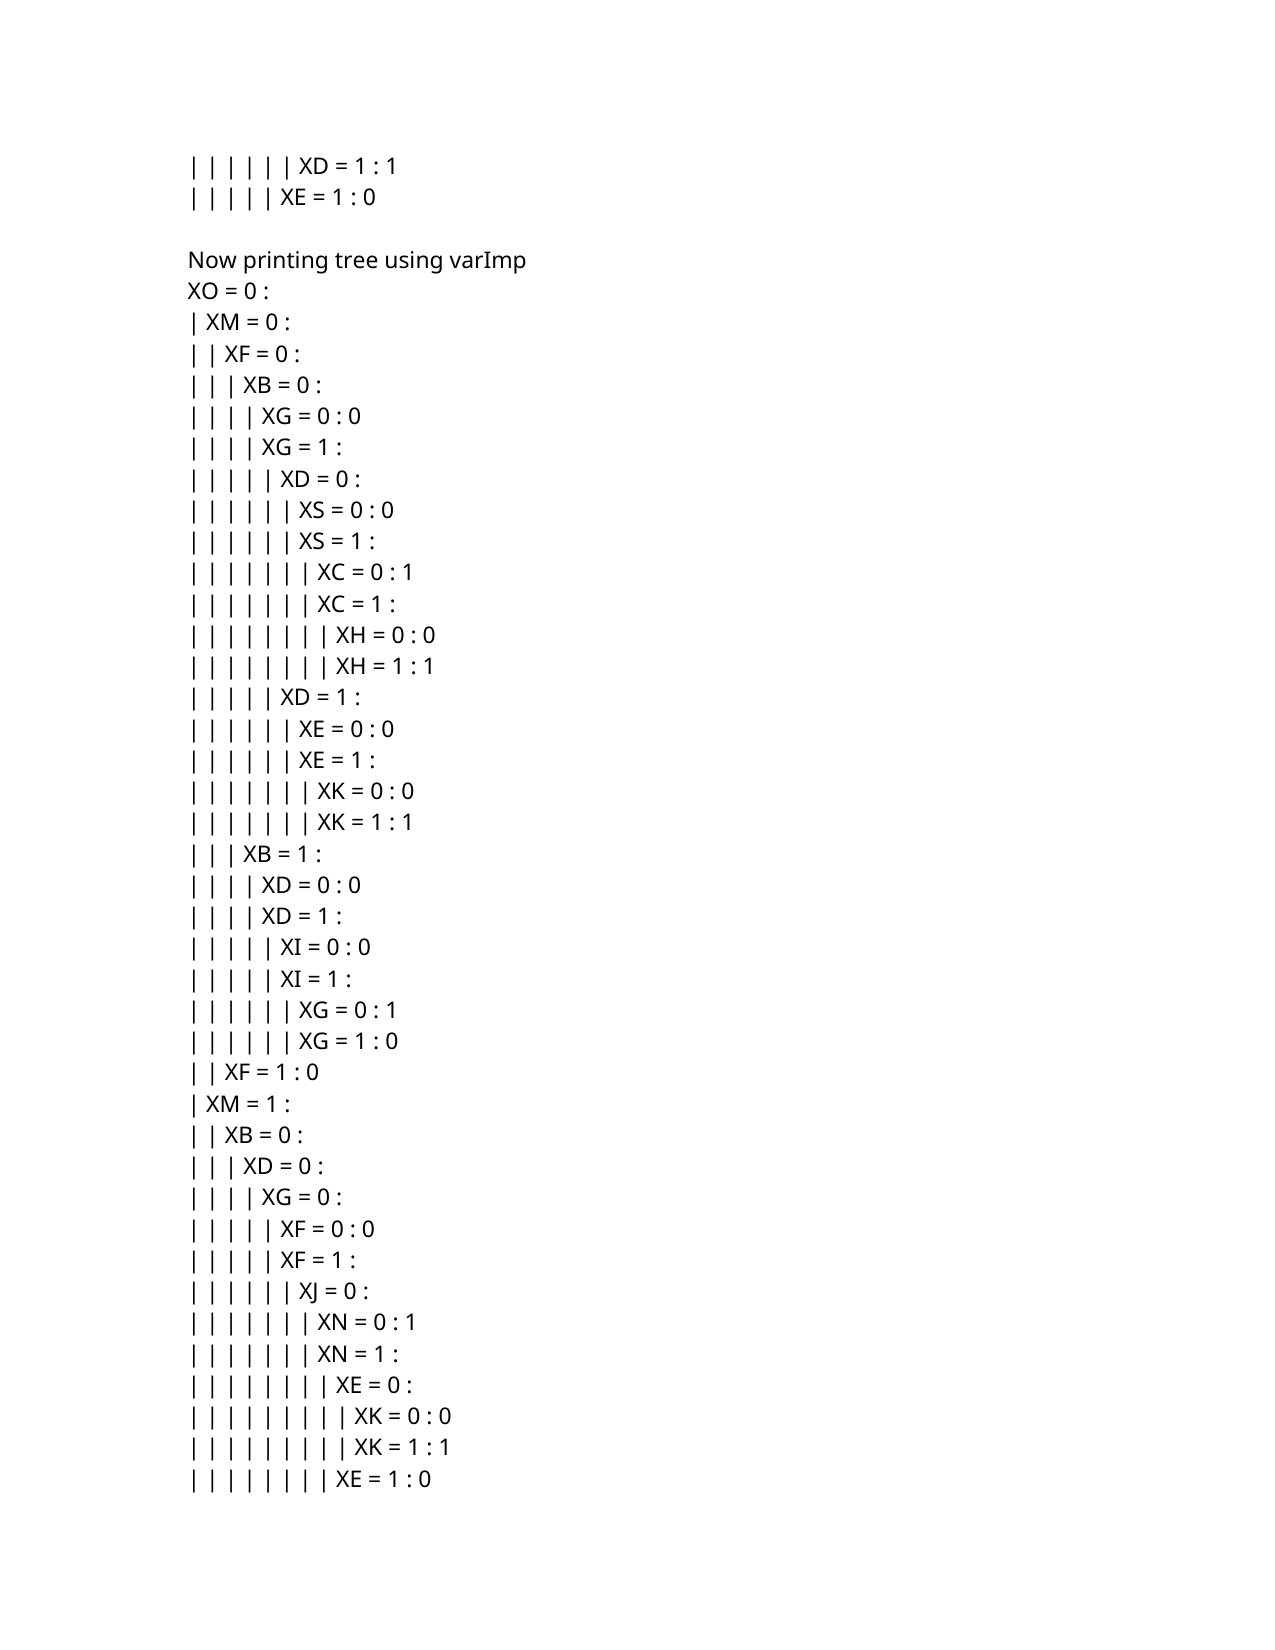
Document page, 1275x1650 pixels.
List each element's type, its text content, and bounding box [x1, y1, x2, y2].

text | | | | | | XJ = 0 : [187, 1275, 1087, 1306]
text | | | | | | | | | XK = 1 : 1 [187, 1431, 1087, 1462]
text | | | | | | | XC = 1 : [187, 587, 1087, 619]
text | | | | | | | XN = 0 : 1 [187, 1306, 1087, 1337]
text | | | | | XD = 0 : [187, 462, 1087, 494]
text | | | | | | | XK = 1 : 1 [187, 806, 1087, 837]
text | | | | | | | XN = 1 : [187, 1337, 1087, 1369]
text | | | | | | | XK = 0 : 0 [187, 775, 1087, 806]
text XO = 0 : [187, 275, 1087, 306]
text | | | | | | XD = 1 : 1 [187, 150, 1087, 181]
text | | | XD = 0 : [187, 1150, 1087, 1181]
text | XM = 1 : [187, 1087, 1087, 1119]
text | | | | | | XG = 1 : 0 [187, 1025, 1087, 1056]
text | | | | XG = 0 : 0 [187, 400, 1087, 431]
text | | | | | | | | XE = 1 : 0 [187, 1462, 1087, 1494]
text | | | | | XI = 1 : [187, 962, 1087, 994]
text | | | | | XF = 0 : 0 [187, 1212, 1087, 1244]
text | | | | XG = 0 : [187, 1181, 1087, 1212]
text | | | | | XE = 1 : 0 [187, 181, 1087, 212]
text | | | | | | | XC = 0 : 1 [187, 556, 1087, 587]
text | | XF = 0 : [187, 337, 1087, 369]
text | | | | | XI = 0 : 0 [187, 931, 1087, 962]
text Now printing tree using varImp [187, 244, 1087, 275]
text | | | XB = 0 : [187, 369, 1087, 400]
text | | | | | | | | | XK = 0 : 0 [187, 1400, 1087, 1431]
text | | | | | | | | XH = 0 : 0 [187, 619, 1087, 650]
text | | XB = 0 : [187, 1119, 1087, 1150]
text | | | | | | | | XH = 1 : 1 [187, 650, 1087, 681]
text | | | | | | XG = 0 : 1 [187, 994, 1087, 1025]
text | | | | XG = 1 : [187, 431, 1087, 462]
text | | | | | | XS = 1 : [187, 525, 1087, 556]
text | | XF = 1 : 0 [187, 1056, 1087, 1087]
text | XM = 0 : [187, 306, 1087, 337]
text | | | | XD = 0 : 0 [187, 869, 1087, 900]
text | | | | | | | | XE = 0 : [187, 1369, 1087, 1400]
text | | | | | | XE = 1 : [187, 744, 1087, 775]
text | | | | | XF = 1 : [187, 1244, 1087, 1275]
text | | | | | | XE = 0 : 0 [187, 712, 1087, 744]
text | | | | | | XS = 0 : 0 [187, 494, 1087, 525]
text | | | | XD = 1 : [187, 900, 1087, 931]
text | | | | | XD = 1 : [187, 681, 1087, 712]
text | | | XB = 1 : [187, 837, 1087, 869]
